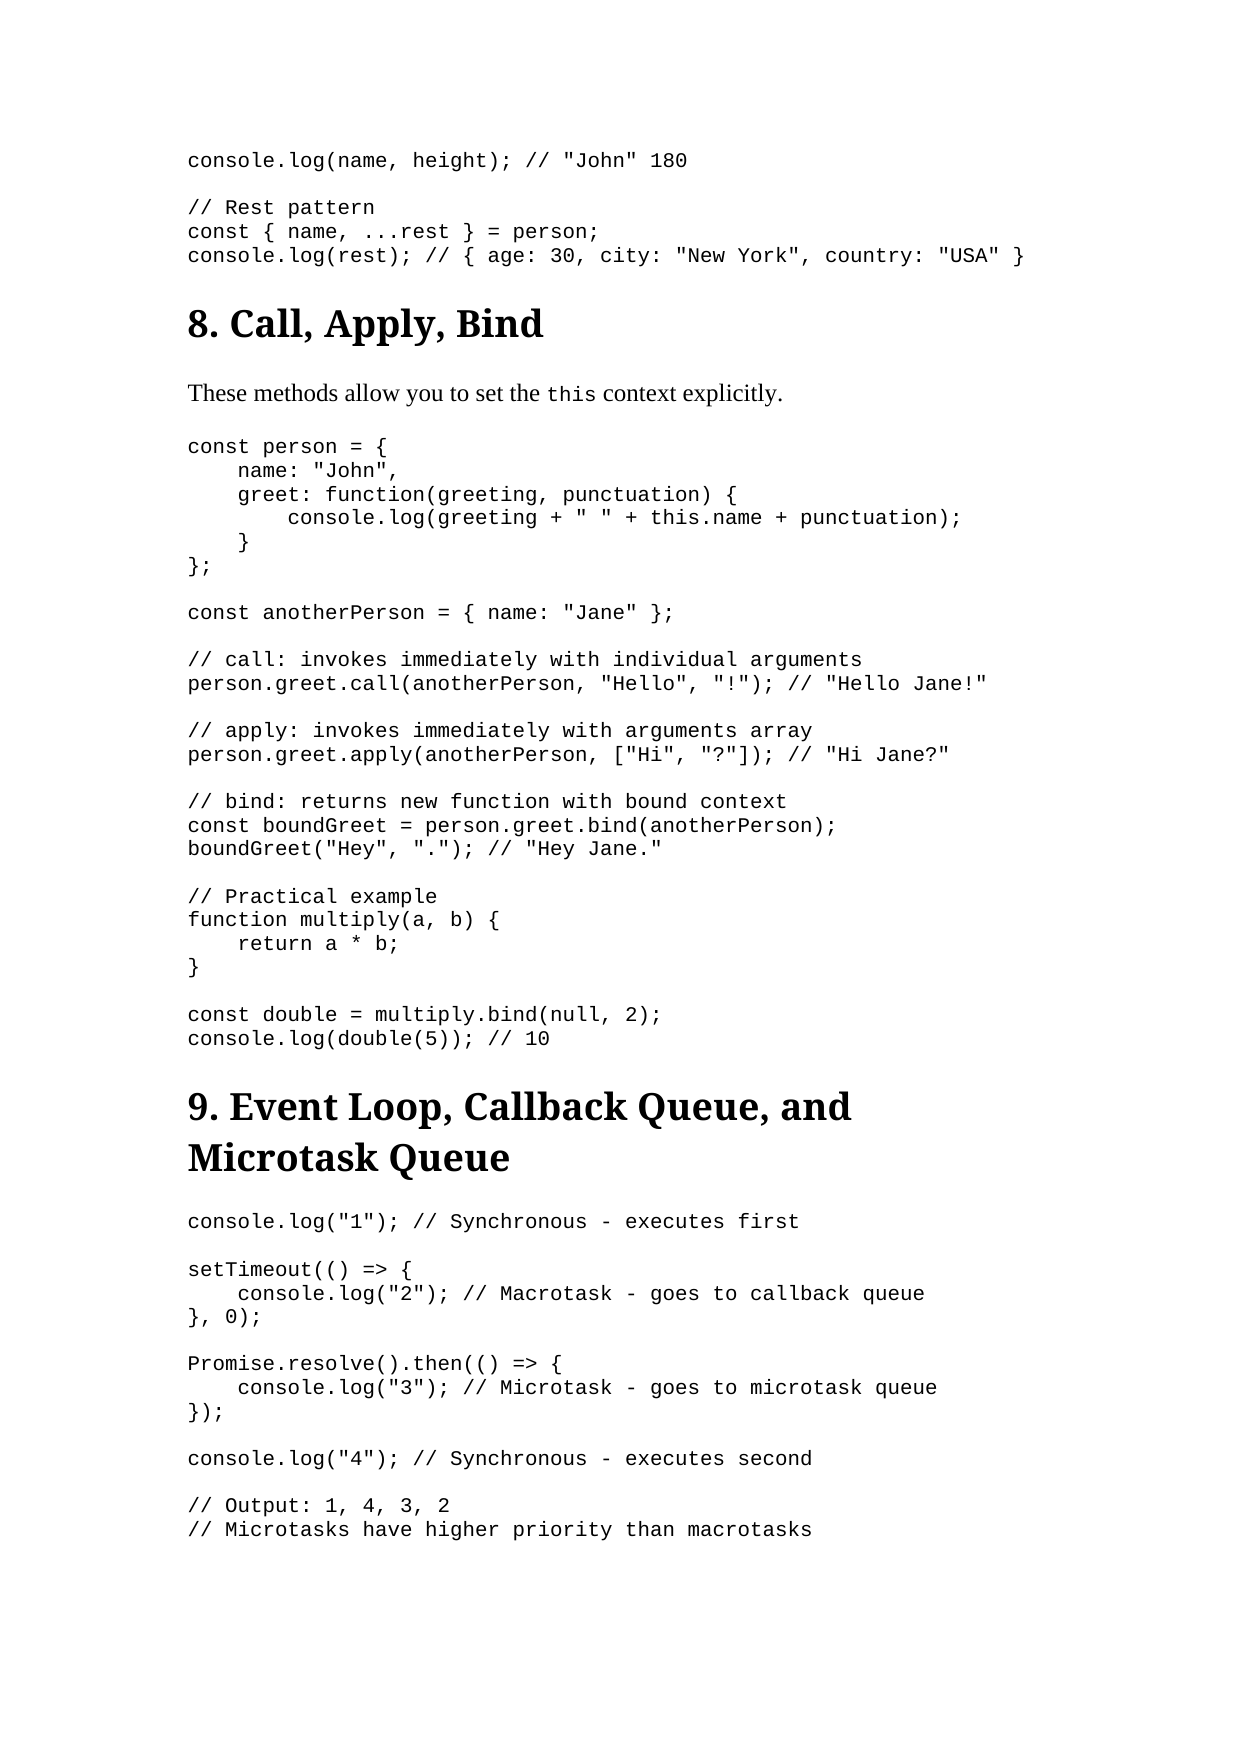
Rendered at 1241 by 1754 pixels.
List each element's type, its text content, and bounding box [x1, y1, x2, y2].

subtitle 9. Event Loop, Callback Queue, and Microtask Queue [187, 1080, 1053, 1182]
text console.log("2"); // Macrotask - goes to callback queue [187, 1282, 1053, 1306]
text const boundGreet = person.greet.bind(anotherPerson); [187, 815, 1053, 838]
text const { name, ...rest } = person; [187, 221, 1053, 244]
text console.log("3"); // Microtask - goes to microtask queue [187, 1377, 1053, 1401]
text boundGreet("Hey", "."); // "Hey Jane." [187, 838, 1053, 862]
text greet: function(greeting, punctuation) { [187, 484, 1053, 507]
text }); [187, 1401, 1053, 1424]
text // Rest pattern [187, 197, 1053, 221]
subtitle 8. Call, Apply, Bind [187, 297, 1053, 348]
text These methods allow you to set the this context explicitly. [187, 378, 1053, 407]
text return a * b; [187, 933, 1053, 957]
text person.greet.apply(anotherPerson, ["Hi", "?"]); // "Hi Jane?" [187, 744, 1053, 767]
text }, 0); [187, 1306, 1053, 1330]
text console.log(greeting + " " + this.name + punctuation); [187, 507, 1053, 531]
text const anotherPerson = { name: "Jane" }; [187, 602, 1053, 626]
text person.greet.call(anotherPerson, "Hello", "!"); // "Hello Jane!" [187, 673, 1053, 696]
text function multiply(a, b) { [187, 909, 1053, 933]
text // bind: returns new function with bound context [187, 791, 1053, 815]
text console.log("4"); // Synchronous - executes second [187, 1448, 1053, 1472]
text console.log(name, height); // "John" 180 [187, 150, 1053, 174]
text const person = { [187, 436, 1053, 460]
text // apply: invokes immediately with arguments array [187, 720, 1053, 744]
text // Microtasks have higher priority than macrotasks [187, 1519, 1053, 1543]
text console.log(rest); // { age: 30, city: "New York", country: "USA" } [187, 244, 1053, 268]
text setTimeout(() => { [187, 1259, 1053, 1282]
text }; [187, 554, 1053, 578]
text // Practical example [187, 886, 1053, 909]
text // Output: 1, 4, 3, 2 [187, 1495, 1053, 1519]
text name: "John", [187, 460, 1053, 484]
text console.log("1"); // Synchronous - executes first [187, 1212, 1053, 1235]
text } [187, 531, 1053, 554]
text const double = multiply.bind(null, 2); [187, 1004, 1053, 1027]
text // call: invokes immediately with individual arguments [187, 649, 1053, 673]
text console.log(double(5)); // 10 [187, 1027, 1053, 1051]
text Promise.resolve().then(() => { [187, 1353, 1053, 1377]
text } [187, 957, 1053, 980]
